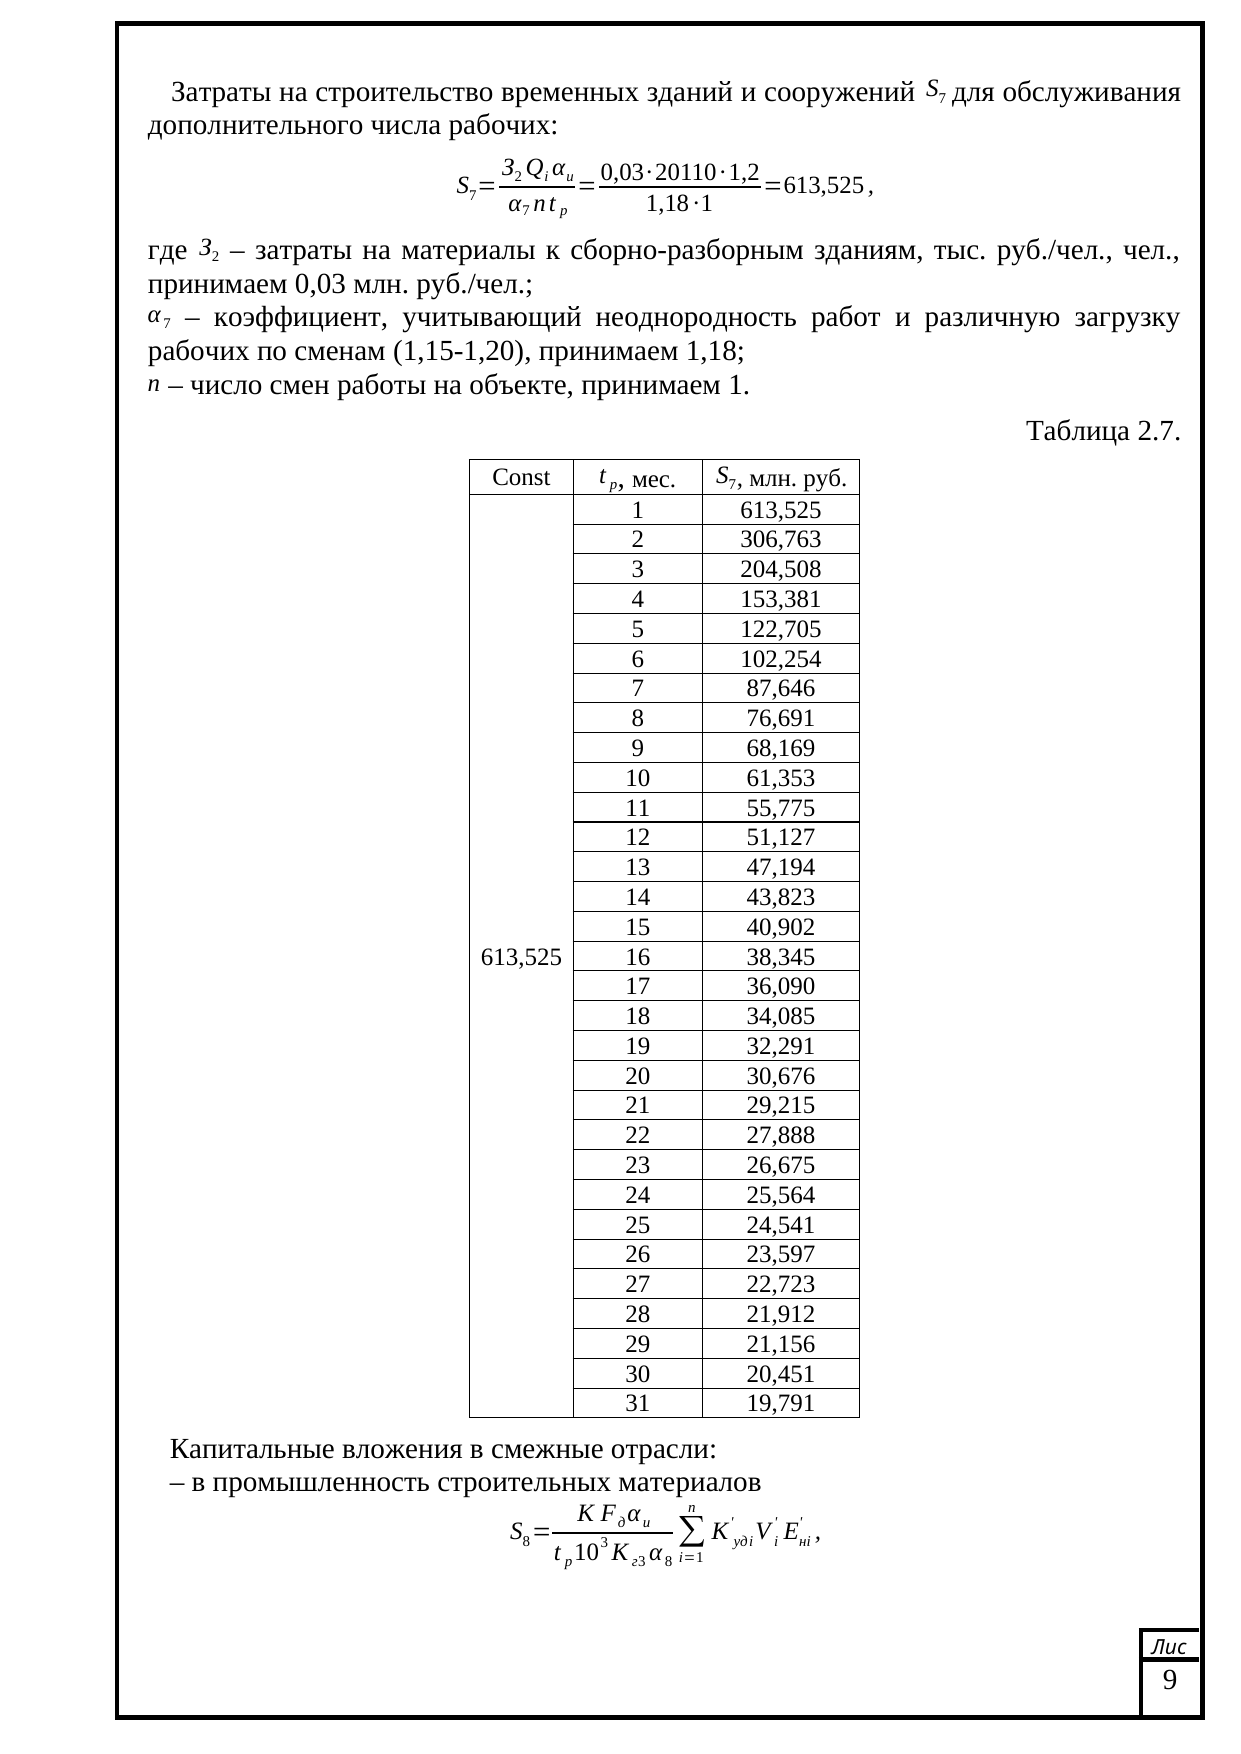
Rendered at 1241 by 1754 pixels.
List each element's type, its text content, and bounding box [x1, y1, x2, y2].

table_cell 5 [574, 614, 702, 643]
table_cell 14 [574, 882, 702, 911]
table_cell 43,823 [703, 882, 859, 911]
table_cell 51,127 [703, 823, 859, 851]
table_header Const [470, 460, 573, 494]
table_cell 1 [574, 495, 702, 523]
table_cell 24,541 [703, 1210, 859, 1238]
table_cell 3 [574, 554, 702, 583]
table_cell 24 [574, 1180, 702, 1209]
table_cell 23 [574, 1150, 702, 1179]
table_cell 153,381 [703, 584, 859, 613]
table_cell 21 [574, 1091, 702, 1119]
table_cell 2 [574, 525, 702, 553]
table_cell 7 [574, 674, 702, 702]
table_cell 6 [574, 644, 702, 672]
table_cell 55,775 [703, 793, 859, 821]
table_cell 28 [574, 1299, 702, 1328]
table_cell 122,705 [703, 614, 859, 643]
table_cell 68,169 [703, 733, 859, 762]
text где ‒ затраты на материалы к сборно-разборным зданиям, тыс. руб./чел., чел., принимаем 0,03 млн. руб./чел.; [148, 232, 1181, 299]
table_cell 10 [574, 763, 702, 792]
table_cell 19 [574, 1031, 702, 1060]
text Капитальные вложения в смежные отрасли: [148, 1431, 1181, 1464]
table_cell 19,791 [703, 1389, 859, 1417]
table_cell 25,564 [703, 1180, 859, 1209]
table_cell 204,508 [703, 554, 859, 583]
table_cell 18 [574, 1001, 702, 1030]
table_cell 76,691 [703, 703, 859, 732]
table_cell 27,888 [703, 1120, 859, 1149]
table_cell 47,194 [703, 852, 859, 881]
table_cell 22 [574, 1120, 702, 1149]
table_cell 29,215 [703, 1091, 859, 1119]
table_cell 8 [574, 703, 702, 732]
table_cell 32,291 [703, 1031, 859, 1060]
table_header , млн. руб. [703, 460, 859, 494]
text Таблица 2.7. [148, 413, 1181, 447]
table_cell 23,597 [703, 1240, 859, 1268]
table_cell 31 [574, 1389, 702, 1417]
table_cell 30,676 [703, 1061, 859, 1089]
text Затраты на строительство временных зданий и сооружений для обслуживания дополнительного числа рабочих: [148, 74, 1181, 141]
table_cell 36,090 [703, 971, 859, 1000]
table_cell 30 [574, 1359, 702, 1387]
text ‒ число смен работы на объекте, принимаем 1. [148, 367, 1181, 401]
table_cell 22,723 [703, 1269, 859, 1298]
table_cell 38,345 [703, 942, 859, 970]
table_header , мес. [574, 460, 702, 494]
table_cell 9 [574, 733, 702, 762]
table_cell 34,085 [703, 1001, 859, 1030]
table_cell 40,902 [703, 912, 859, 941]
table_cell 20,451 [703, 1359, 859, 1387]
table_cell 17 [574, 971, 702, 1000]
table_cell 613,525 [703, 495, 859, 523]
table_cell 21,912 [703, 1299, 859, 1328]
table_cell 306,763 [703, 525, 859, 553]
table_cell 25 [574, 1210, 702, 1238]
table_cell 29 [574, 1329, 702, 1358]
table_cell 13 [574, 852, 702, 881]
text – в промышленность строительных материалов [148, 1464, 1181, 1498]
table_cell 11 [574, 793, 702, 821]
text ‒ коэффициент, учитывающий неоднородность работ и различную загрузку рабочих по сменам (1,15-1,20), принимаем 1,18; [148, 299, 1181, 367]
table_cell 87,646 [703, 674, 859, 702]
table_cell 4 [574, 584, 702, 613]
table_cell 613,525 [470, 495, 573, 1417]
table_cell 61,353 [703, 763, 859, 792]
table_cell 12 [574, 823, 702, 851]
table_cell 21,156 [703, 1329, 859, 1358]
table_cell 20 [574, 1061, 702, 1089]
table_cell 26 [574, 1240, 702, 1268]
table_cell 102,254 [703, 644, 859, 672]
table_cell 27 [574, 1269, 702, 1298]
table_cell 16 [574, 942, 702, 970]
table_cell 15 [574, 912, 702, 941]
table_cell 26,675 [703, 1150, 859, 1179]
